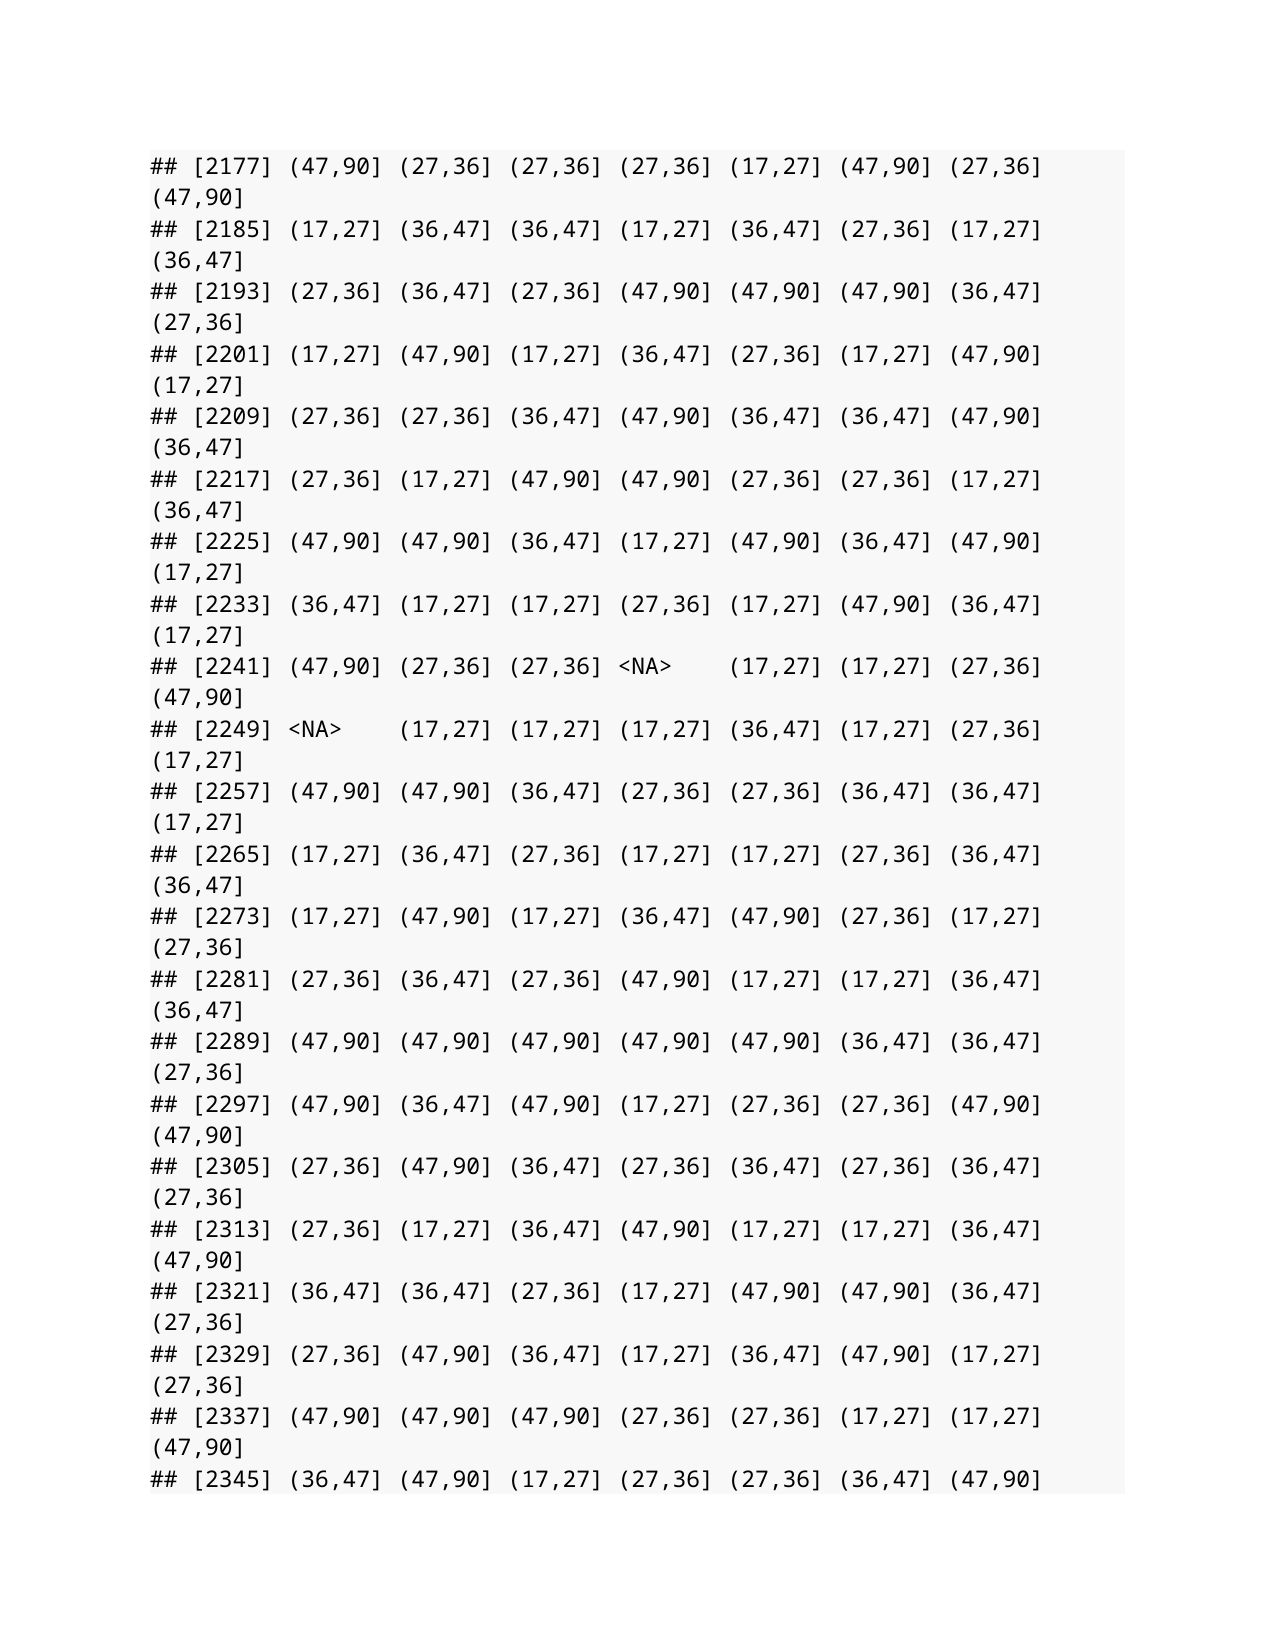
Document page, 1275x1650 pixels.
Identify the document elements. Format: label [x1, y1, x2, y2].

text [150, 150, 1125, 1494]
